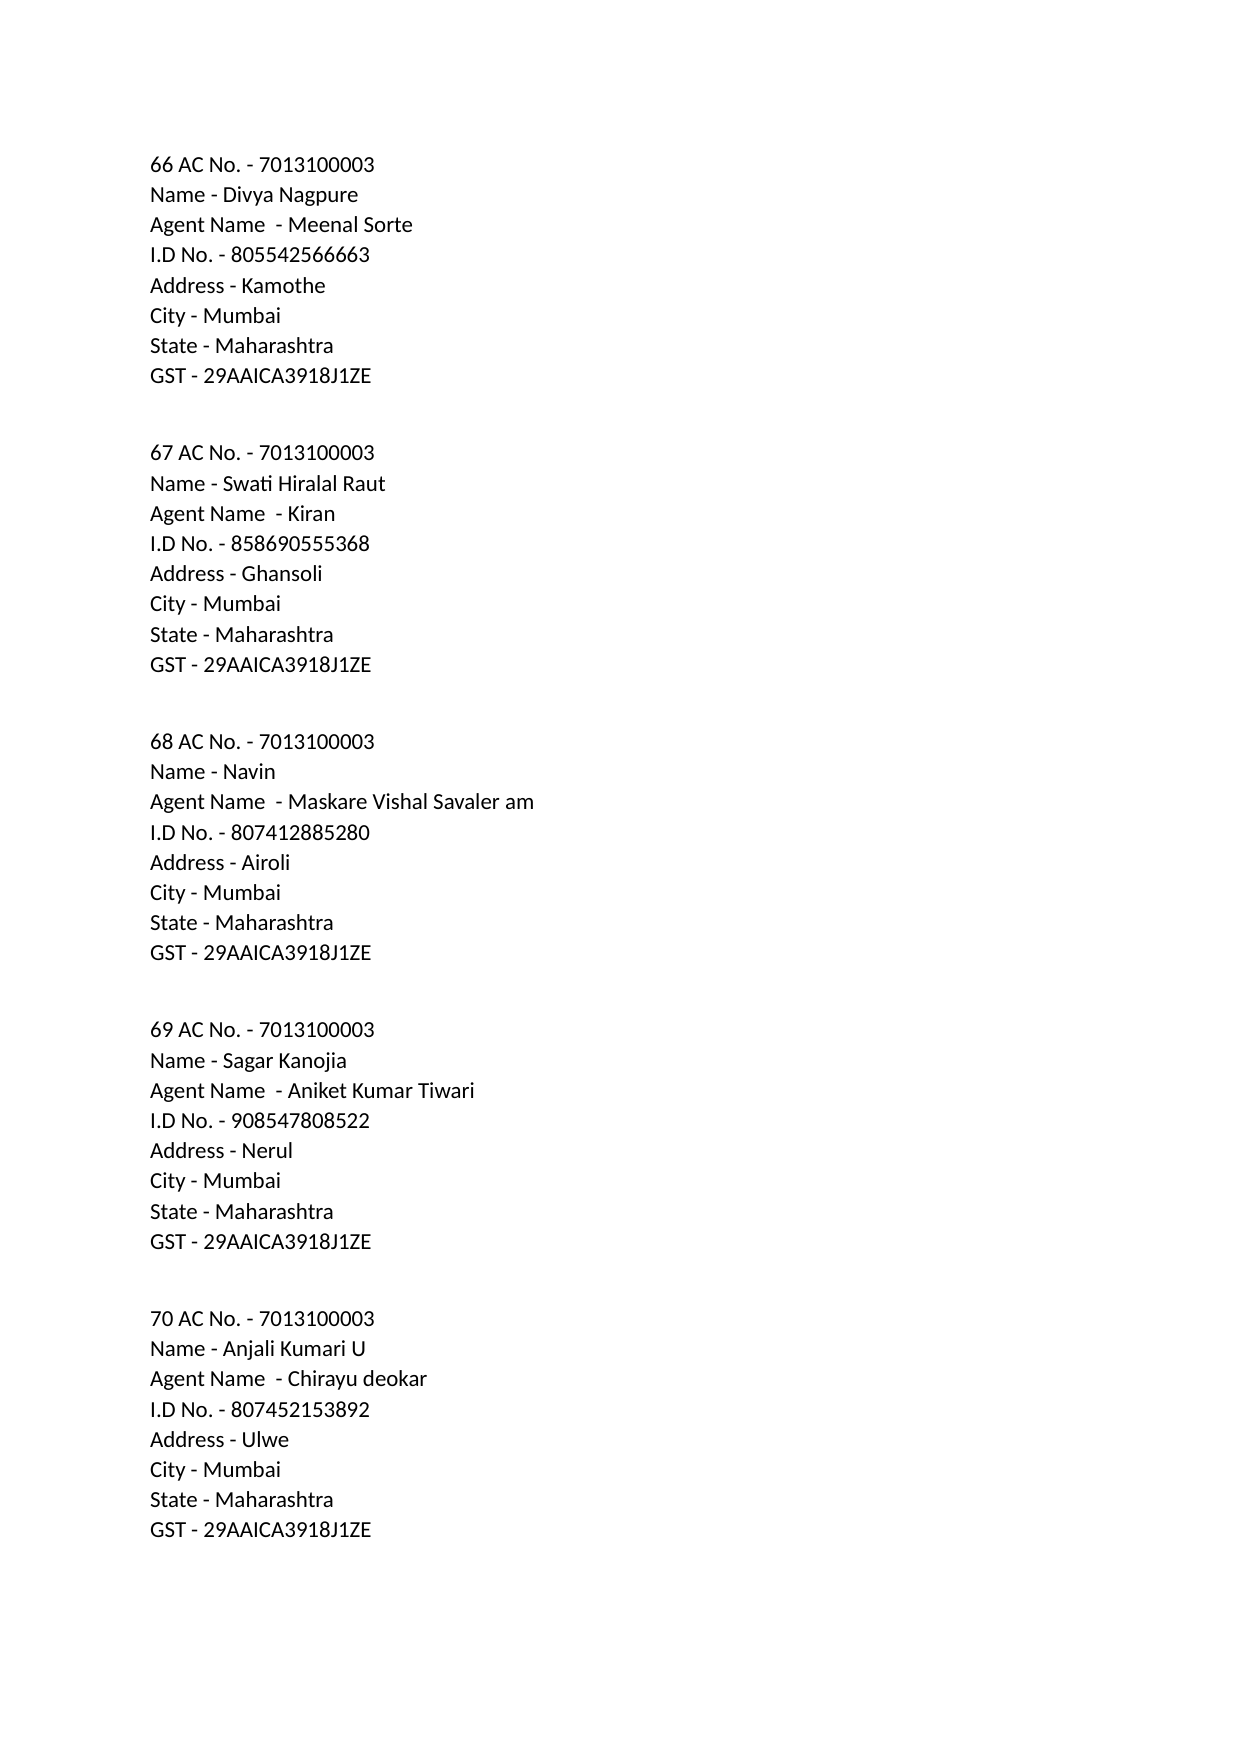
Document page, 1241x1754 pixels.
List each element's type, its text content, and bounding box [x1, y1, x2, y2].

text 67 AC No. - 7013100003 Name - Swati Hiralal Raut Agent Name - Kiran I.D No. - 858690555368 Address - Ghansoli City - Mumbai State - Maharashtra GST - 29AAICA3918J1ZE [150, 438, 1090, 708]
text 70 AC No. - 7013100003 Name - Anjali Kumari U Agent Name - Chirayu deokar I.D No. - 807452153892 Address - Ulwe City - Mumbai State - Maharashtra GST - 29AAICA3918J1ZE [150, 1304, 1090, 1574]
text 68 AC No. - 7013100003 Name - Navin Agent Name - Maskare Vishal Savaler am I.D No. - 807412885280 Address - Airoli City - Mumbai State - Maharashtra GST - 29AAICA3918J1ZE [150, 727, 1090, 997]
text 66 AC No. - 7013100003 Name - Divya Nagpure Agent Name - Meenal Sorte I.D No. - 805542566663 Address - Kamothe City - Mumbai State - Maharashtra GST - 29AAICA3918J1ZE [150, 150, 1090, 420]
text 69 AC No. - 7013100003 Name - Sagar Kanojia Agent Name - Aniket Kumar Tiwari I.D No. - 908547808522 Address - Nerul City - Mumbai State - Maharashtra GST - 29AAICA3918J1ZE [150, 1016, 1090, 1285]
